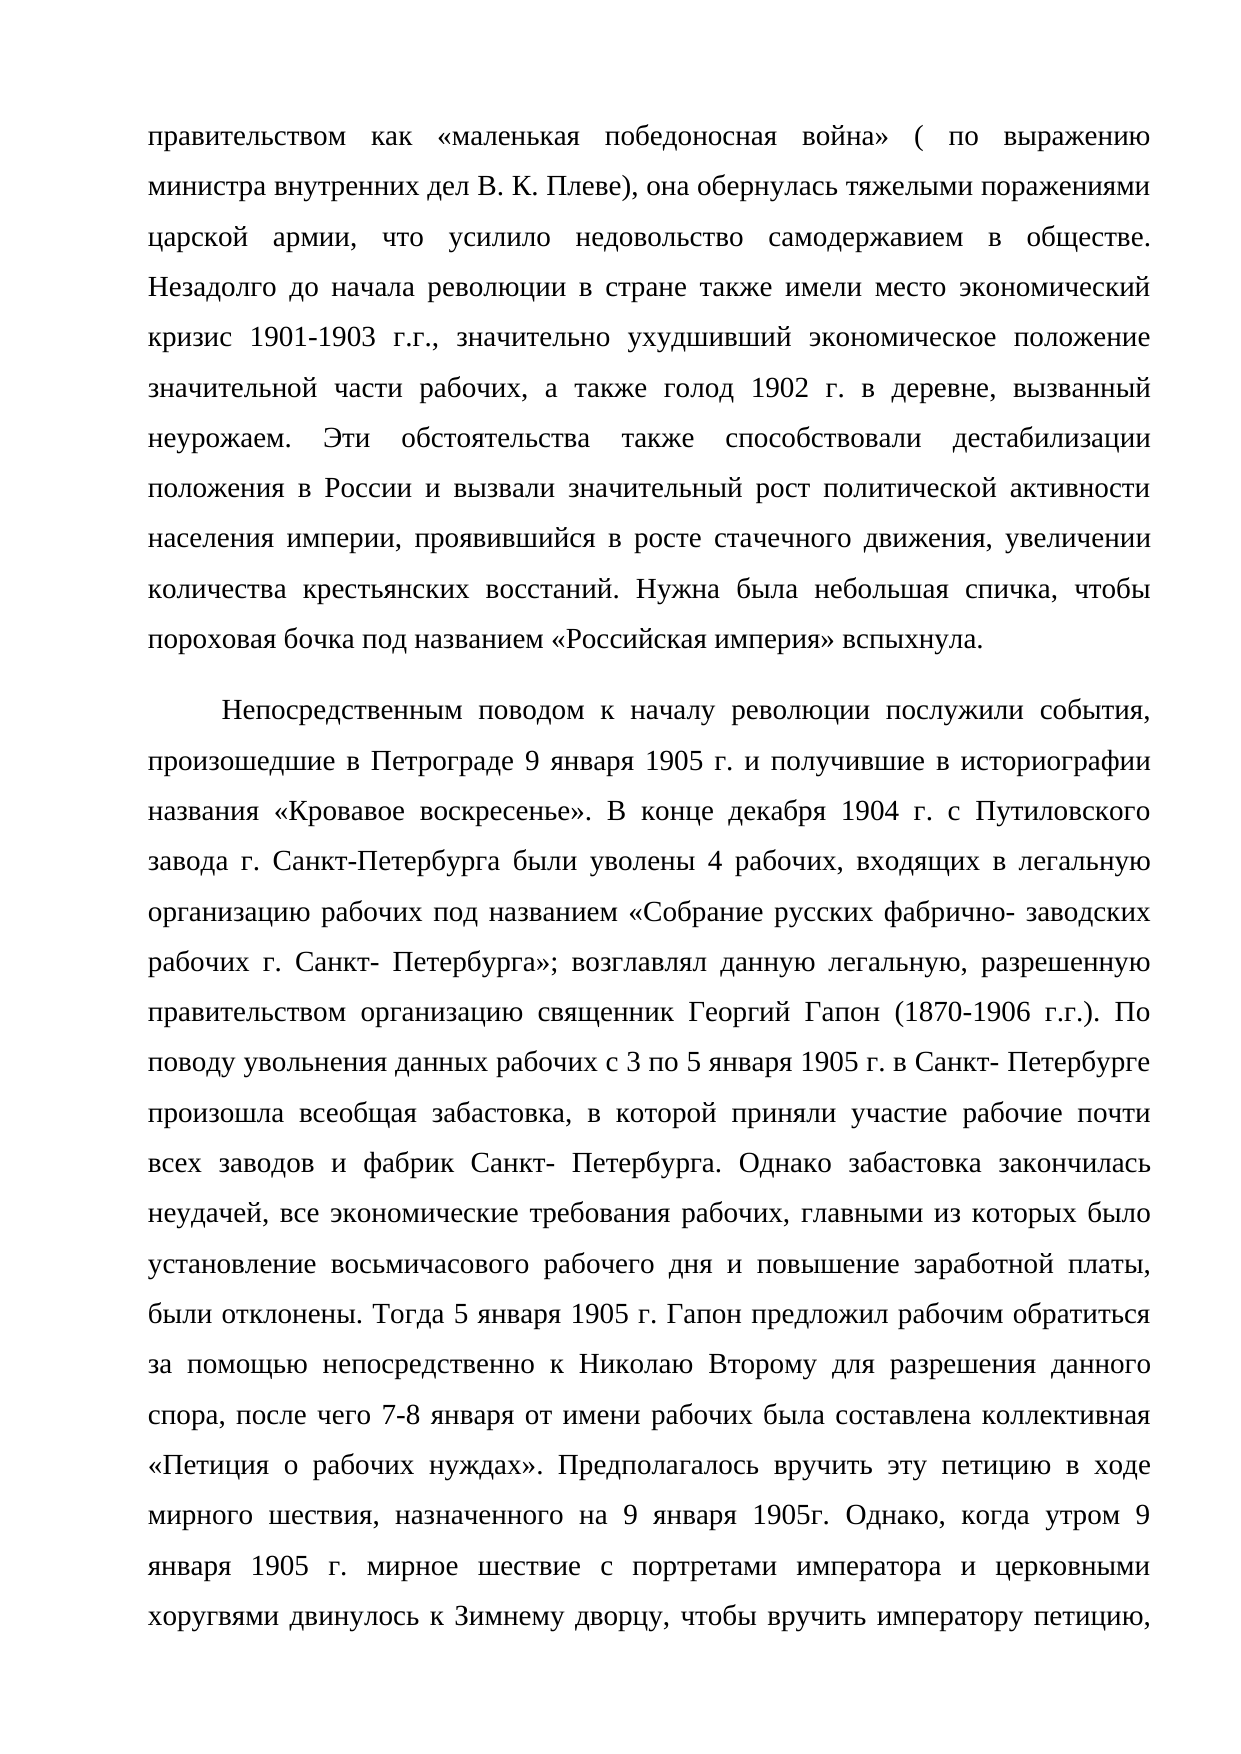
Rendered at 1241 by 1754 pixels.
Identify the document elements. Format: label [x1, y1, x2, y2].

text [148, 692, 1152, 1632]
text [148, 118, 1152, 655]
